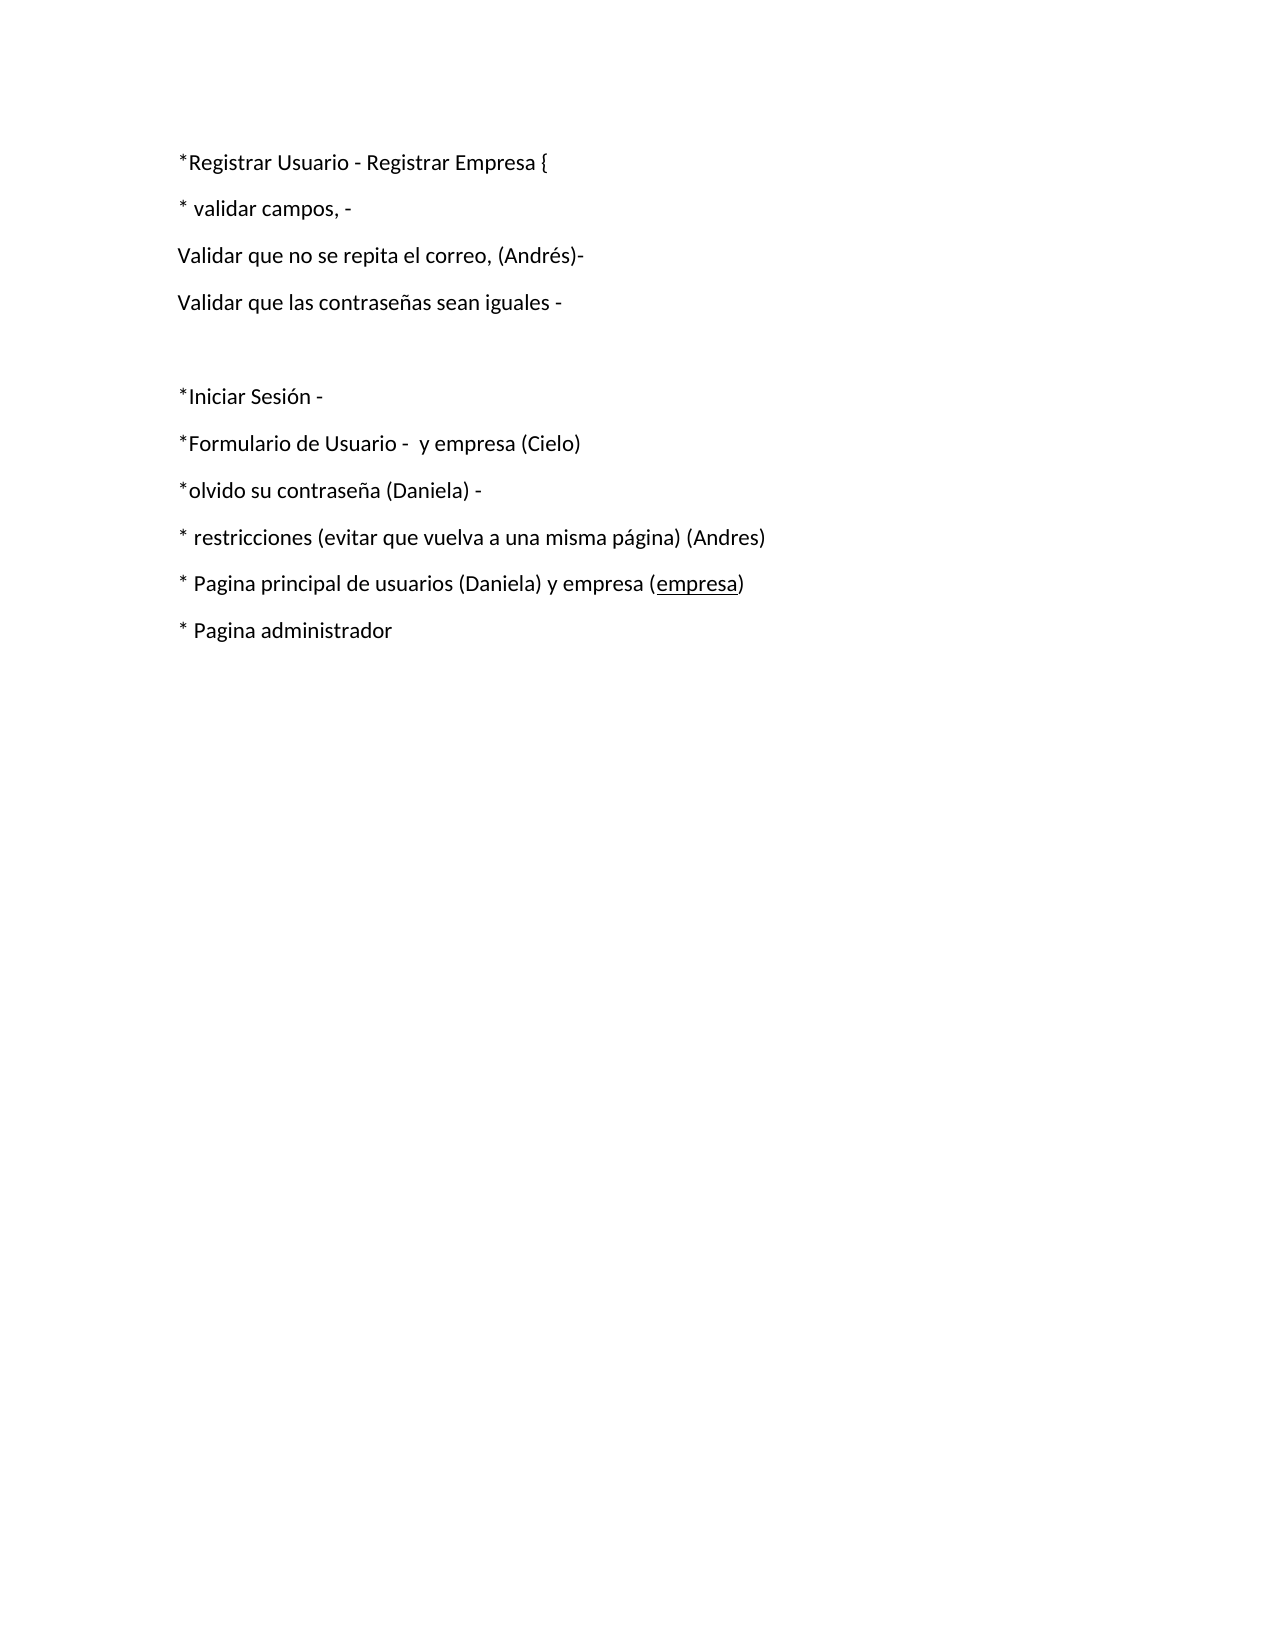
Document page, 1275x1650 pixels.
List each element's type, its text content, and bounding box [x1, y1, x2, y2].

text * Pagina principal de usuarios (Daniela) y empresa (empresa) [177, 569, 1098, 597]
text Validar que no se repita el correo, (Andrés)- [177, 241, 1098, 269]
text Validar que las contraseñas sean iguales - [177, 288, 1098, 316]
text * Pagina administrador [177, 616, 1098, 644]
text *Formulario de Usuario - y empresa (Cielo) [177, 429, 1098, 457]
text * validar campos, - [177, 194, 1098, 222]
text *Iniciar Sesión - [177, 382, 1098, 410]
text * restricciones (evitar que vuelva a una misma página) (Andres) [177, 523, 1098, 551]
text *olvido su contraseña (Daniela) - [177, 476, 1098, 504]
text *Registrar Usuario - Registrar Empresa { [177, 148, 1098, 176]
